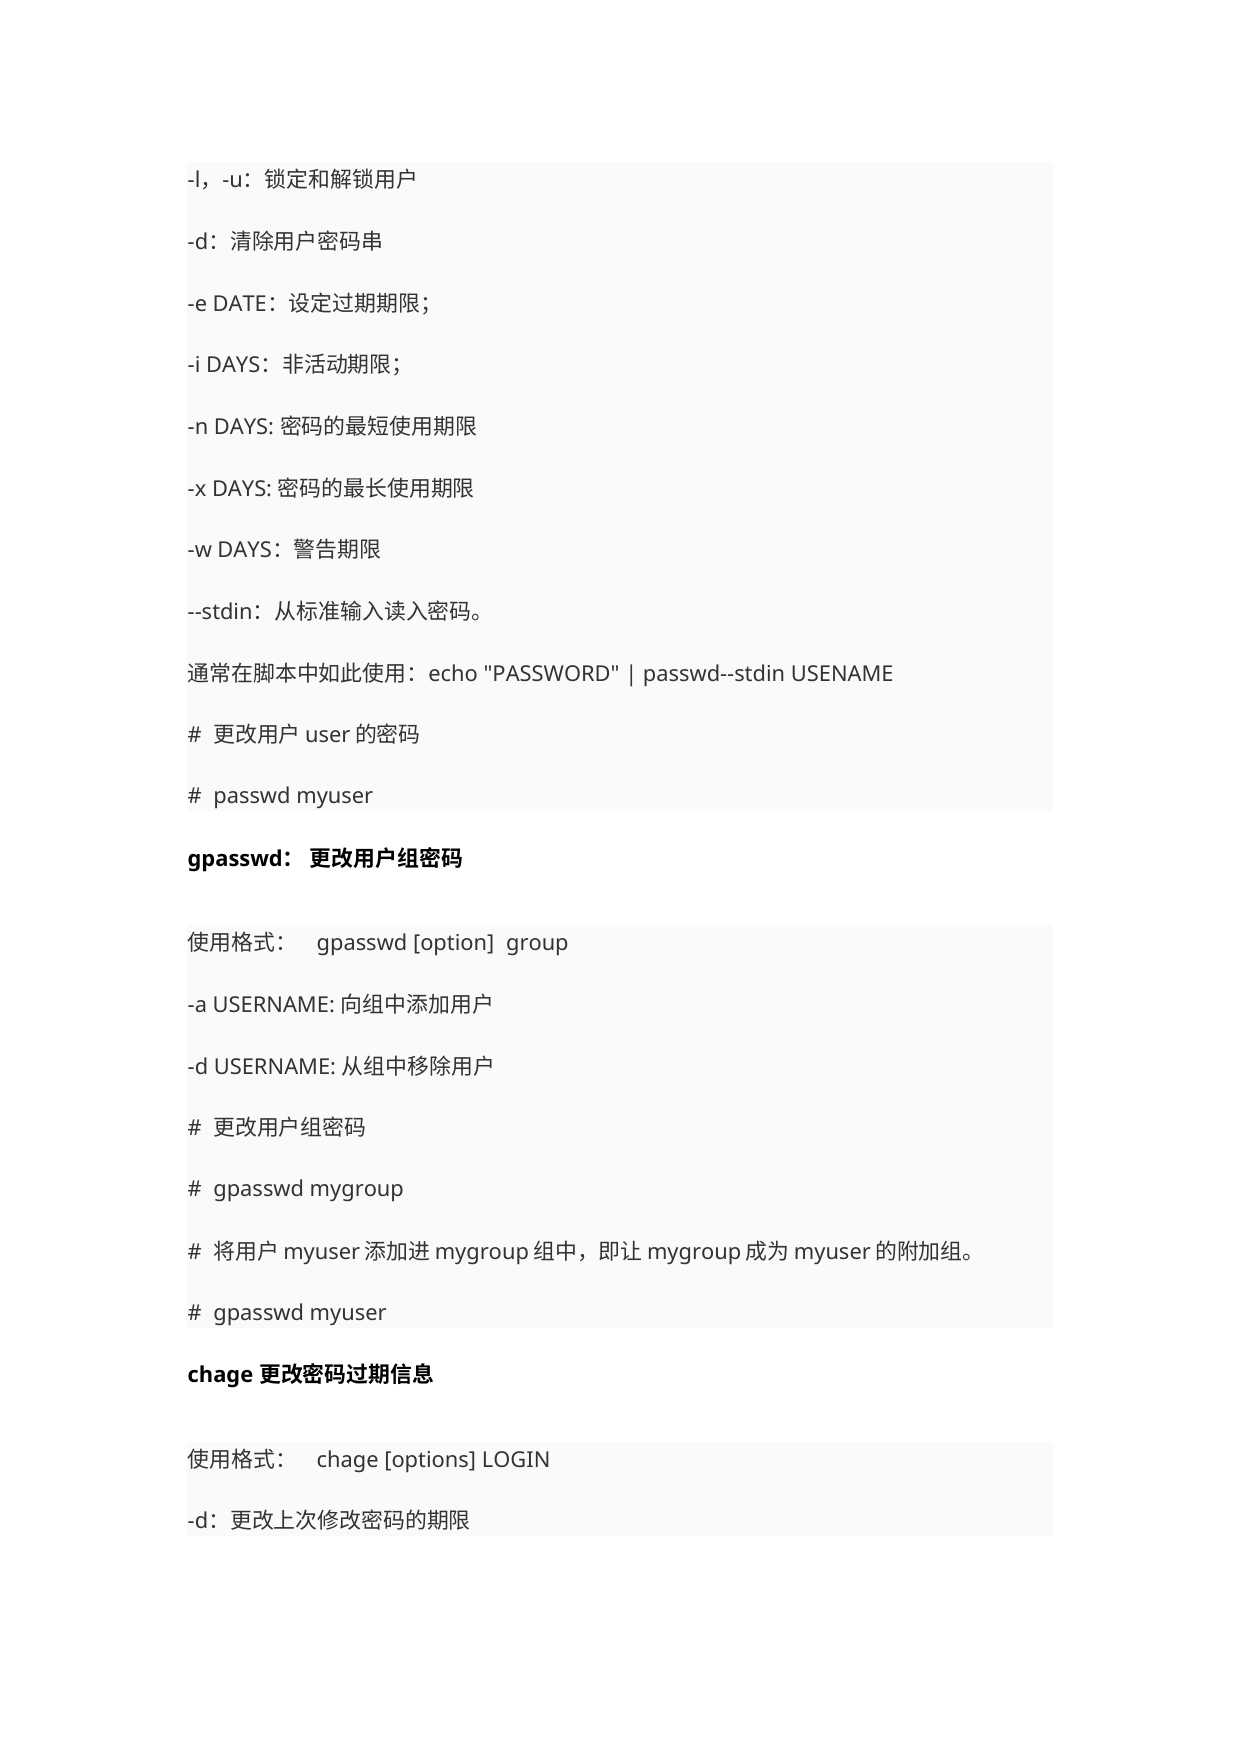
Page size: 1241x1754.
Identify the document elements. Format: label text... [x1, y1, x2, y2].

text 使用格式： chage [options] LOGIN [187, 1442, 1053, 1474]
text -x DAYS: 密码的最长使用期限 [187, 470, 1053, 503]
text -d USERNAME: 从组中移除用户 [187, 1048, 1053, 1081]
text -d：清除用户密码串 [187, 224, 1053, 256]
text 通常在脚本中如此使用：echo "PASSWORD" | passwd--stdin USENAME [187, 655, 1053, 688]
text --stdin：从标准输入读入密码。 [187, 594, 1053, 626]
text # 更改用户user的密码 [187, 717, 1053, 749]
text -l，-u：锁定和解锁用户 [187, 162, 1053, 194]
text -e DATE：设定过期期限； [187, 285, 1053, 318]
subtitle gpasswd： 更改用户组密码 [187, 840, 1053, 873]
text -i DAYS：非活动期限； [187, 347, 1053, 379]
text -w DAYS：警告期限 [187, 532, 1053, 564]
text -d：更改上次修改密码的期限 [187, 1503, 1053, 1536]
text 使用格式： gpasswd [option] group [187, 925, 1053, 958]
text -n DAYS: 密码的最短使用期限 [187, 409, 1053, 441]
text # gpasswd myuser [187, 1295, 1053, 1328]
text # 将用户myuser添加进mygroup组中，即让mygroup成为myuser的附加组。 [187, 1233, 1053, 1266]
text # passwd myuser [187, 779, 1053, 811]
text # gpasswd mygroup [187, 1172, 1053, 1204]
text # 更改用户组密码 [187, 1110, 1053, 1143]
subtitle chage 更改密码过期信息 [187, 1357, 1053, 1389]
text -a USERNAME: 向组中添加用户 [187, 987, 1053, 1019]
